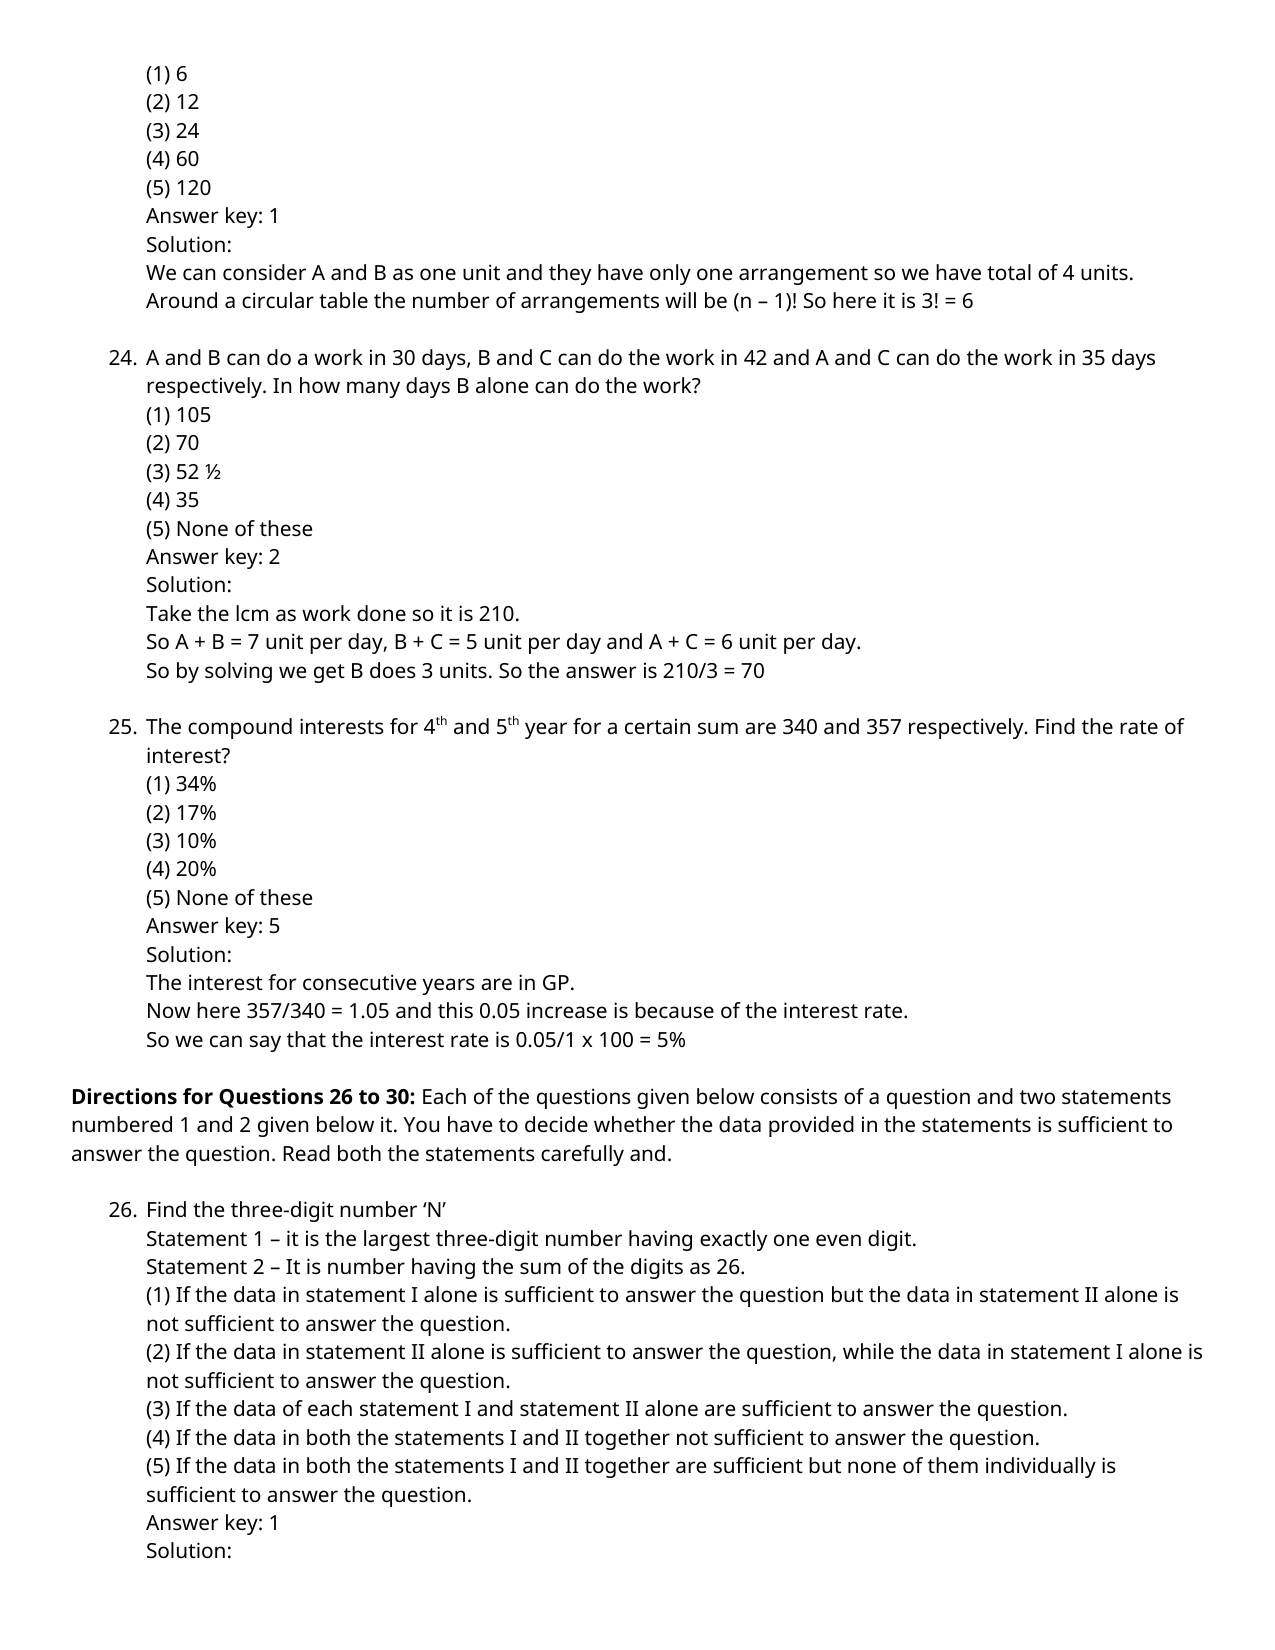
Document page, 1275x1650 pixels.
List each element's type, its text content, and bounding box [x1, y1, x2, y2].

list Directions for Questions 26 to 30: Each of the questions given below consists of a question and two statements numbered 1 and 2 given below it. You have to decide whether the data provided in the statements is sufficient to answer the question. Read both the statements carefully and. [71, 1082, 1204, 1195]
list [146, 1281, 1204, 1565]
list Statement 1 – it is the largest three-digit number having exactly one even digit. Statement 2 – It is number having the sum of the digits as 26. [146, 1224, 1204, 1281]
list (1) 6 (2) 12 (3) 24 (4) 60 (5) 120 Answer key: 1 Solution: We can consider A and B as one unit and they have only one arrangement so we have total of 4 units. Around a circular table the number of arrangements will be (n – 1)! So here it is 3! = 6 [146, 59, 1204, 343]
list The compound interests for 4th and 5th year for a certain sum are 340 and 357 respectively. Find the rate of interest? (1) 34% (2) 17% (3) 10% (4) 20% (5) None of these Answer key: 5 Solution: The interest for consecutive years are in GP. Now here 357/340 = 1.05 and this 0.05 increase is because of the interest rate. So we can say that the interest rate is 0.05/1 x 100 = 5% [108, 712, 1204, 1053]
list Find the three-digit number ‘N’ [108, 1195, 1204, 1224]
list A and B can do a work in 30 days, B and C can do the work in 42 and A and C can do the work in 35 days respectively. In how many days B alone can do the work? (1) 105 (2) 70 (3) 52 ½ (4) 35 (5) None of these Answer key: 2 Solution: Take the lcm as work done so it is 210. So A + B = 7 unit per day, B + C = 5 unit per day and A + C = 6 unit per day. So by solving we get B does 3 units. So the answer is 210/3 = 70 [108, 343, 1204, 712]
